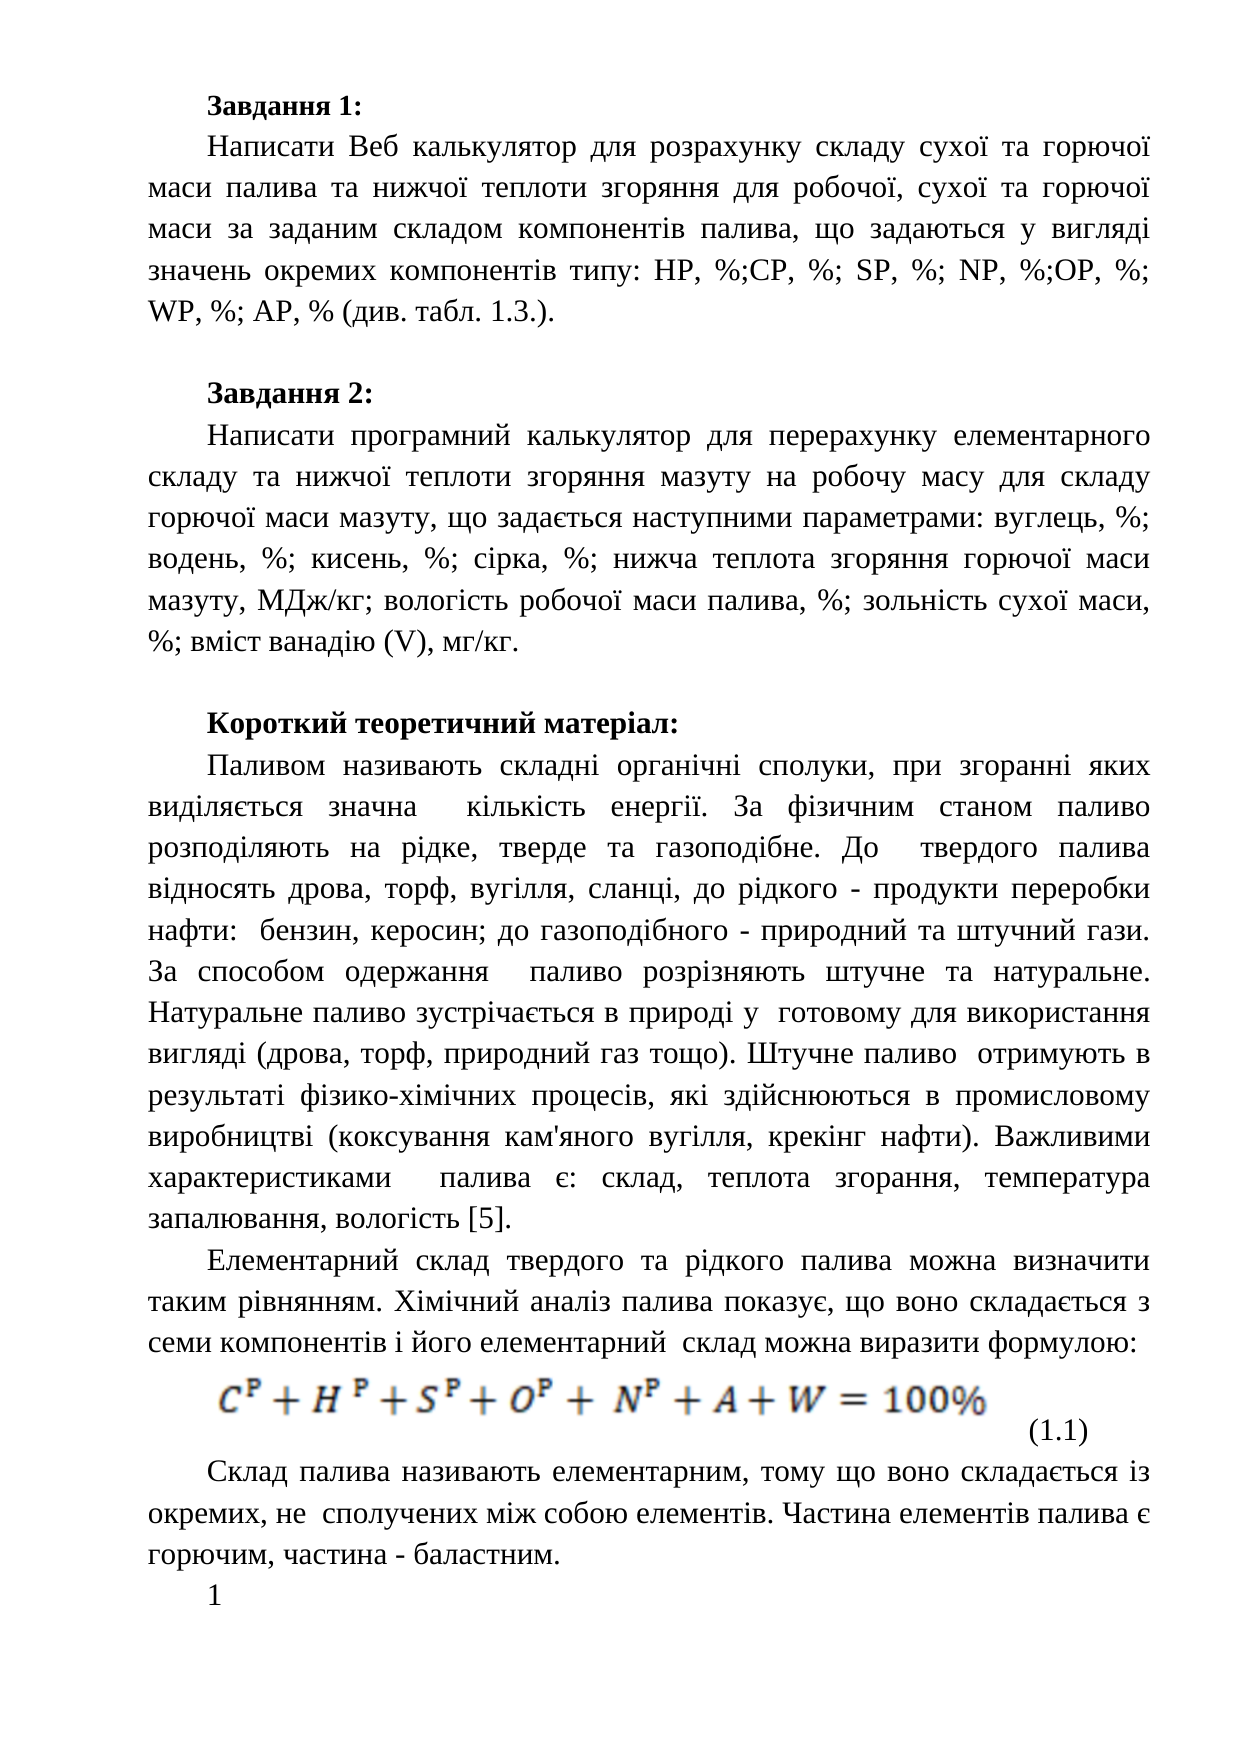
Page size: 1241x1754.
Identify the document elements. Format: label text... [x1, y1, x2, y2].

picture [206, 1364, 1013, 1441]
text Написати Веб калькулятор для розрахунку складу сухої та горючої маси палива та нижчої теплоти згоряння для робочої, сухої та горючої маси за заданим складом компонентів палива, що задаються у вигляді значень окремих компонентів типу: HP, %;CP, %; SP, %; NP, %;OP, %; WP, %; AP, % (див. табл. 1.3.). [148, 127, 1152, 328]
text Завдання 1: [148, 88, 1152, 122]
text Елементарний склад твердого та рідкого палива можна визначити таким рівнянням. Хімічний аналіз палива показує, що воно складається з семи компонентів і його елементарний склад можна виразити формулою: [148, 1241, 1152, 1359]
text Написати програмний калькулятор для перерахунку елементарного складу та нижчої теплоти згоряння мазуту на робочу масу для складу горючої маси мазуту, що задається наступними параметрами: вуглець, %; водень, %; кисень, %; сірка, %; нижча теплота згоряння горючої маси мазуту, МДж/кг; вологість робочої маси палива, %; зольність сухої маси, %; вміст ванадію (V), мг/кг. [148, 416, 1152, 658]
text Склад палива називають елементарним, тому що воно складається із окремих, не сполучених між собою елементів. Частина елементів палива є горючим, частина - баластним. [148, 1453, 1152, 1571]
text Паливом називають складні органічні сполуки, при згоранні яких виділяється значна кількість енергії. За фізичним станом паливо розподіляють на рідке, тверде та газоподібне. До твердого палива відносять дрова, торф, вугілля, сланці, до рідкого - продукти переробки нафти: бензин, керосин; до газоподібного - природний та штучний гази. За способом одержання паливо розрізняють штучне та натуральне. Натуральне паливо зустрічається в природі у готовому для використання вигляді (дрова, торф, природний газ тощо). Штучне паливо отримують в результаті фізико-хімічних процесів, які здійснюються в промисловому виробництві (коксування кам'яного вугілля, крекінг нафти). Важливими характеристиками палива є: склад, теплота згорання, температура запалювання, вологість [5]. [148, 746, 1152, 1236]
text 1 [148, 1576, 1152, 1612]
text Завдання 2: [148, 374, 1152, 411]
text Короткий теоретичний матеріал: [148, 704, 1152, 741]
